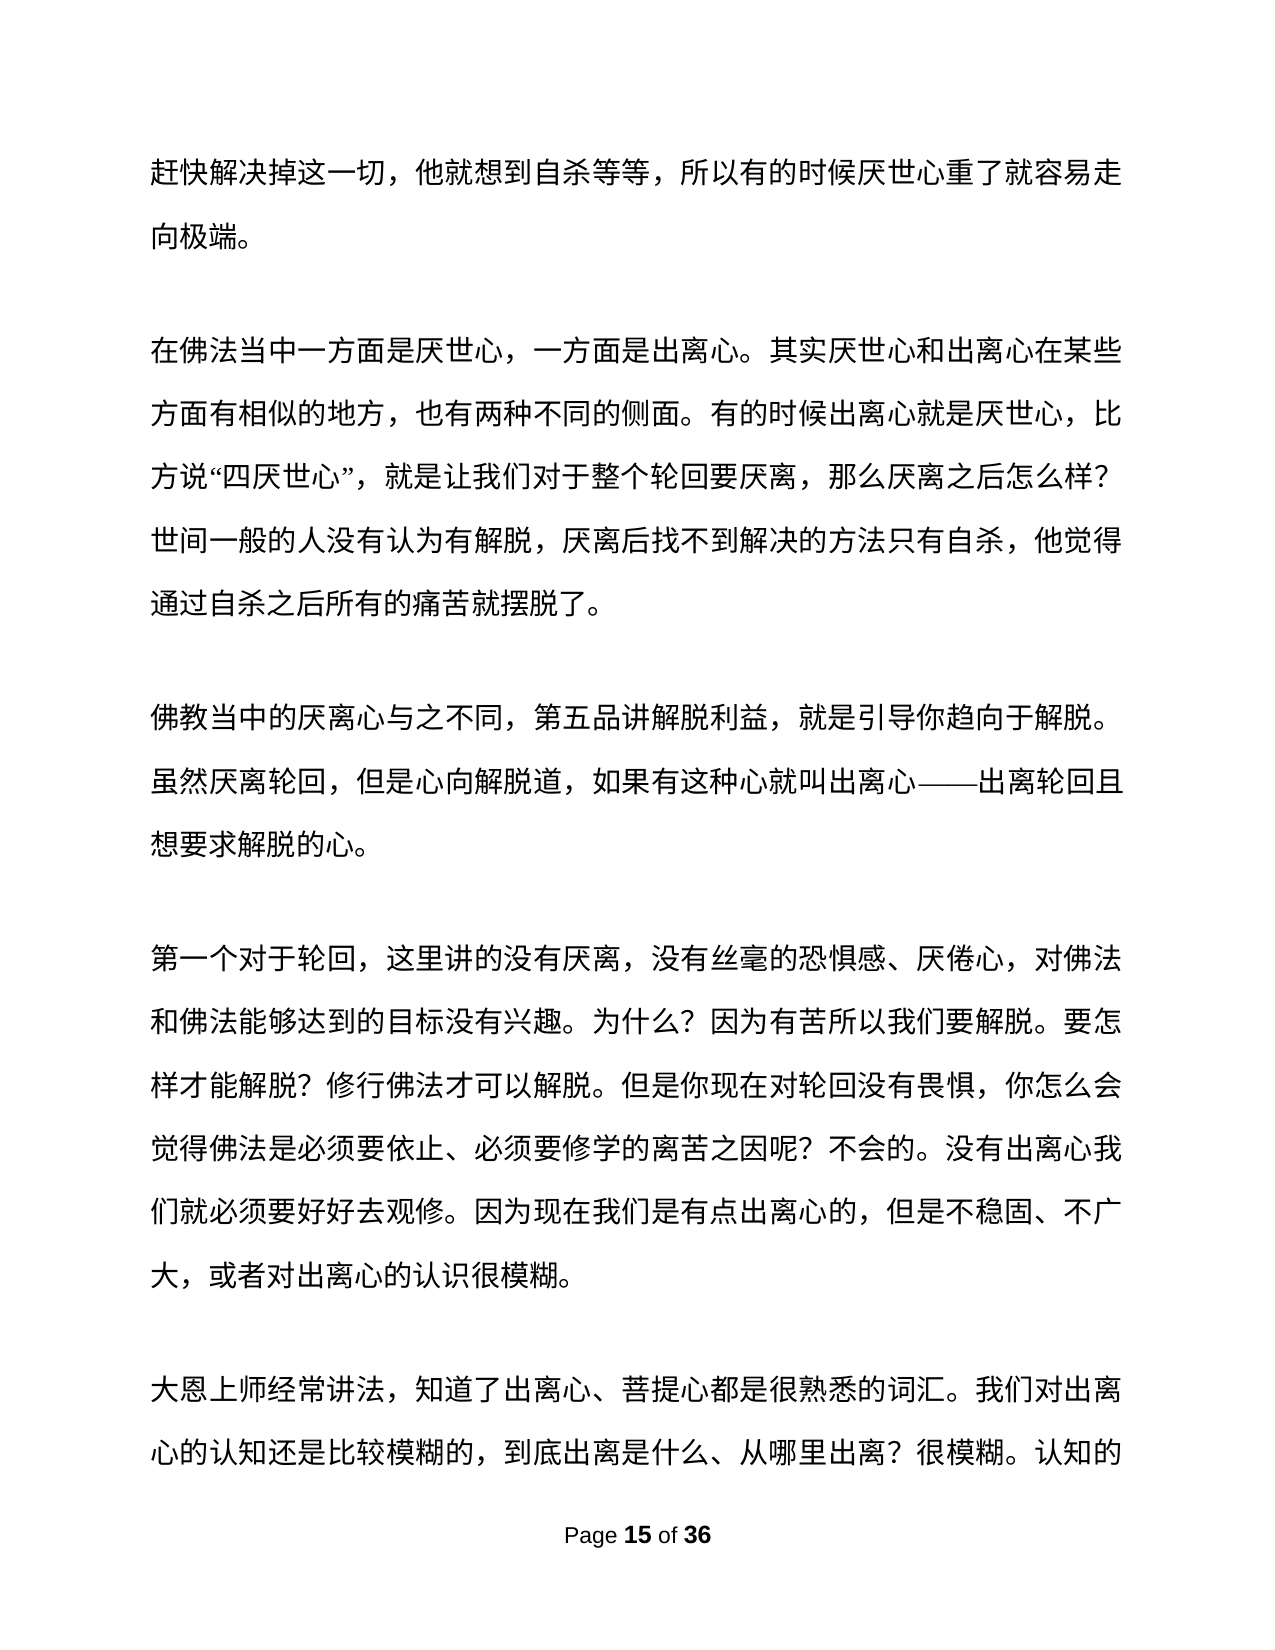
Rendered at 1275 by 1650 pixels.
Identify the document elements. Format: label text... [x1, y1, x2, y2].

text 第一个对于轮回，这里讲的没有厌离，没有丝毫的恐惧感、厌倦心，对佛法和佛法能够达到的目标没有兴趣。为什么？因为有苦所以我们要解脱。要怎样才能解脱？修行佛法才可以解脱。但是你现在对轮回没有畏惧，你怎么会觉得佛法是必须要依止、必须要修学的离苦之因呢？不会的。没有出离心我们就必须要好好去观修。因为现在我们是有点出离心的，但是不稳固、不广大，或者对出离心的认识很模糊。 [150, 935, 1125, 1295]
text 在佛法当中一方面是厌世心，一方面是出离心。其实厌世心和出离心在某些方面有相似的地方，也有两种不同的侧面。有的时候出离心就是厌世心，比方说“四厌世心”，就是让我们对于整个轮回要厌离，那么厌离之后怎么样？世间一般的人没有认为有解脱，厌离后找不到解决的方法只有自杀，他觉得通过自杀之后所有的痛苦就摆脱了。 [150, 327, 1125, 623]
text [150, 1366, 1125, 1472]
text 佛教当中的厌离心与之不同，第五品讲解脱利益，就是引导你趋向于解脱。虽然厌离轮回，但是心向解脱道，如果有这种心就叫出离心——出离轮回且想要求解脱的心。 [150, 695, 1125, 864]
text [150, 150, 1125, 256]
